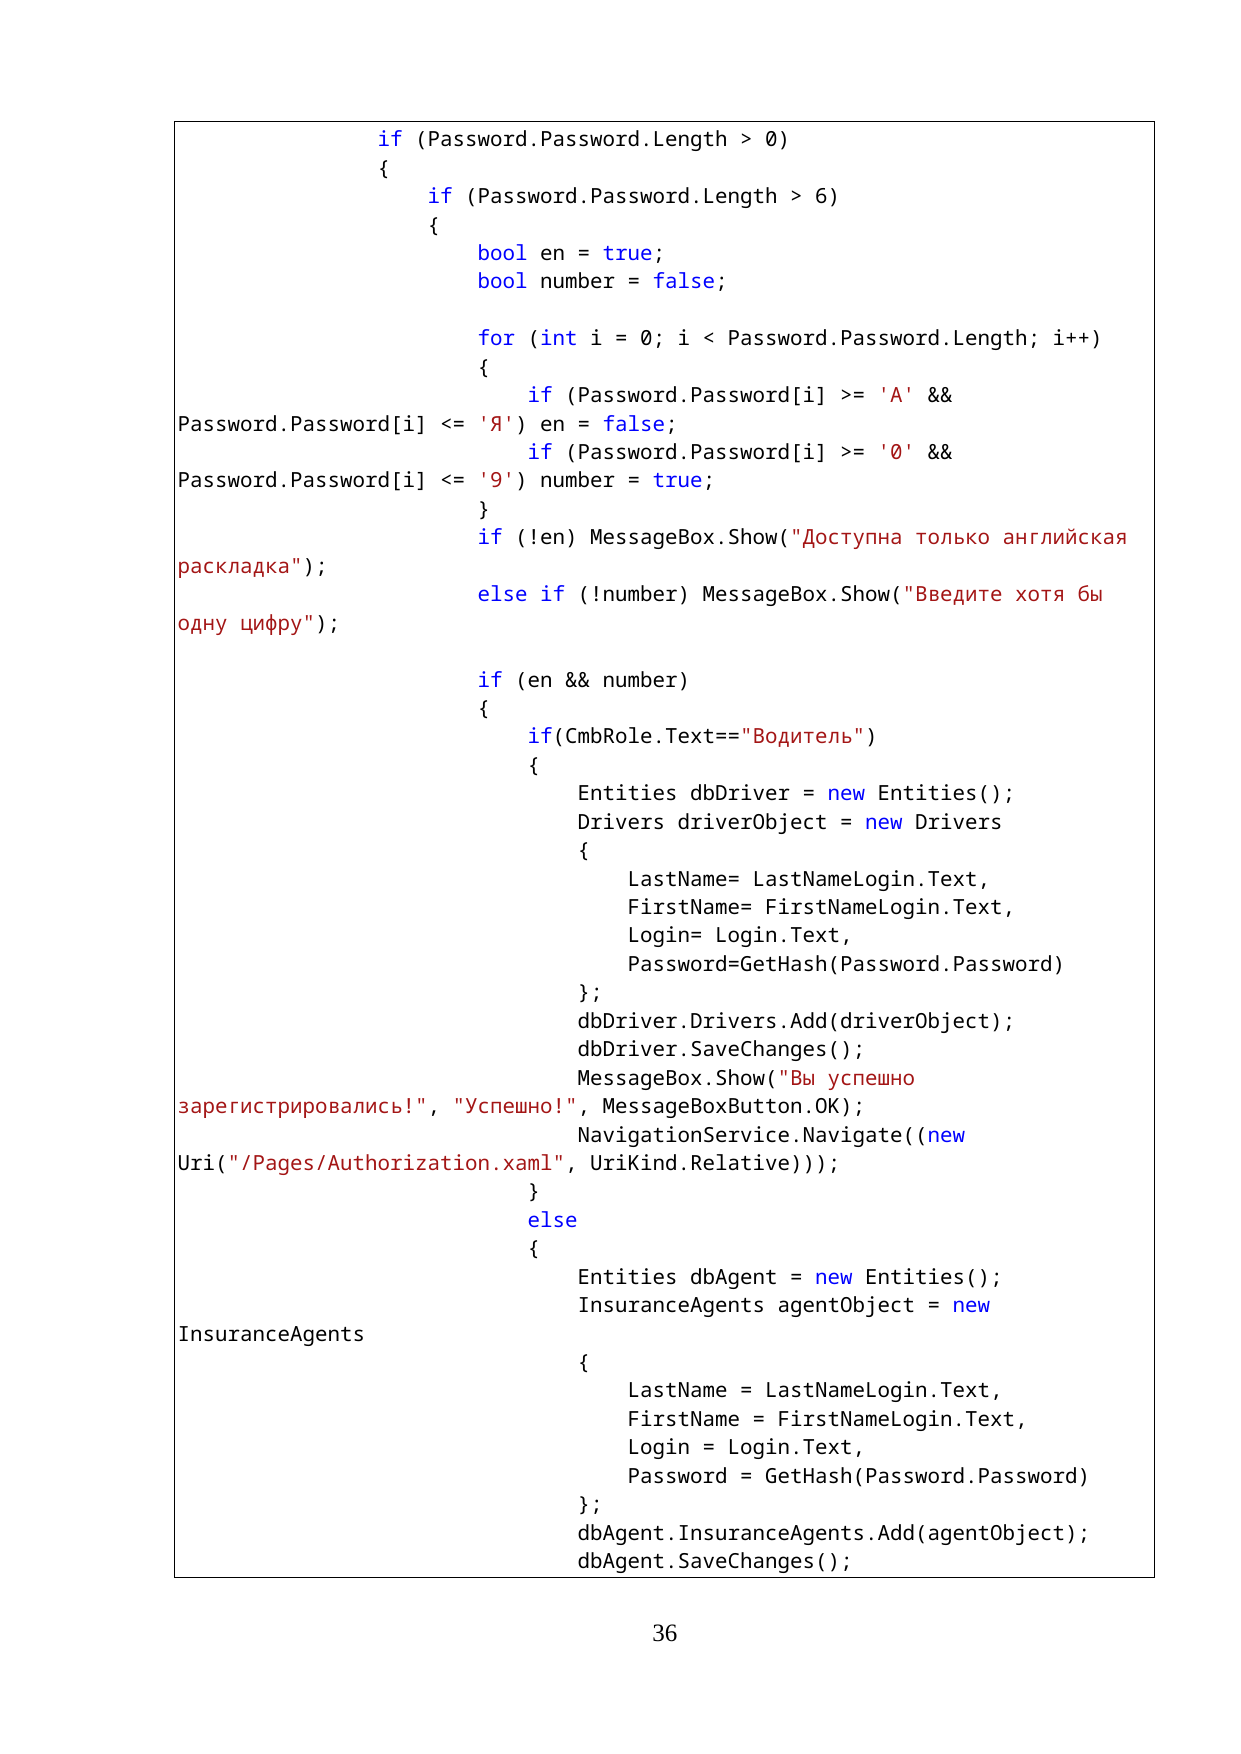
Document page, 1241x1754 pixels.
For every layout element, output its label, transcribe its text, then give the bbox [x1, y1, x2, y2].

text dbDriver.SaveChanges(); [177, 1034, 1152, 1063]
text { [177, 210, 1152, 238]
text Entities dbDriver = new Entities(); [177, 778, 1152, 807]
text { [177, 835, 1152, 864]
text } [177, 1177, 1152, 1205]
text MessageBox.Show("Вы успешно зарегистрировались!", "Успешно!", MessageBoxButton.OK); [177, 1063, 1152, 1120]
text Login = Login.Text, [177, 1432, 1152, 1461]
text if (Password.Password[i] >= 'А' && Password.Password[i] <= 'Я') en = false; [177, 380, 1152, 437]
text FirstName= FirstNameLogin.Text, [177, 892, 1152, 921]
text } [177, 494, 1152, 522]
text { [177, 693, 1152, 722]
text if (Password.Password.Length > 0) [175, 122, 1154, 153]
text LastName = LastNameLogin.Text, [177, 1376, 1152, 1404]
text else if (!number) MessageBox.Show("Введите хотя бы одну цифру"); [177, 579, 1152, 636]
text }; [177, 977, 1152, 1006]
text if (!en) MessageBox.Show("Доступна только английская раскладка"); [177, 522, 1152, 579]
text dbAgent.SaveChanges(); [175, 1543, 1154, 1577]
text Password = GetHash(Password.Password) [177, 1461, 1152, 1489]
text Login= Login.Text, [177, 921, 1152, 949]
text FirstName = FirstNameLogin.Text, [177, 1404, 1152, 1432]
text { [177, 1347, 1152, 1376]
text if (en && number) [177, 665, 1152, 693]
text bool number = false; [177, 267, 1152, 295]
text dbAgent.InsuranceAgents.Add(agentObject); [177, 1518, 1152, 1543]
text { [177, 750, 1152, 778]
text Password=GetHash(Password.Password) [177, 949, 1152, 977]
text if(CmbRole.Text=="Водитель") [177, 722, 1152, 750]
text InsuranceAgents agentObject = new InsuranceAgents [177, 1290, 1152, 1347]
text else [177, 1205, 1152, 1233]
text { [177, 1233, 1152, 1262]
text LastName= LastNameLogin.Text, [177, 864, 1152, 892]
text bool en = true; [177, 238, 1152, 267]
text NavigationService.Navigate((new Uri("/Pages/Authorization.xaml", UriKind.Relative))); [177, 1120, 1152, 1177]
text { [177, 153, 1152, 181]
text if (Password.Password[i] >= '0' && Password.Password[i] <= '9') number = true; [177, 437, 1152, 494]
text if (Password.Password.Length > 6) [177, 181, 1152, 210]
text for (int i = 0; i < Password.Password.Length; i++) [177, 323, 1152, 352]
text Drivers driverObject = new Drivers [177, 807, 1152, 835]
text dbDriver.Drivers.Add(driverObject); [177, 1006, 1152, 1034]
text { [177, 352, 1152, 380]
text }; [177, 1489, 1152, 1518]
text Entities dbAgent = new Entities(); [177, 1262, 1152, 1290]
